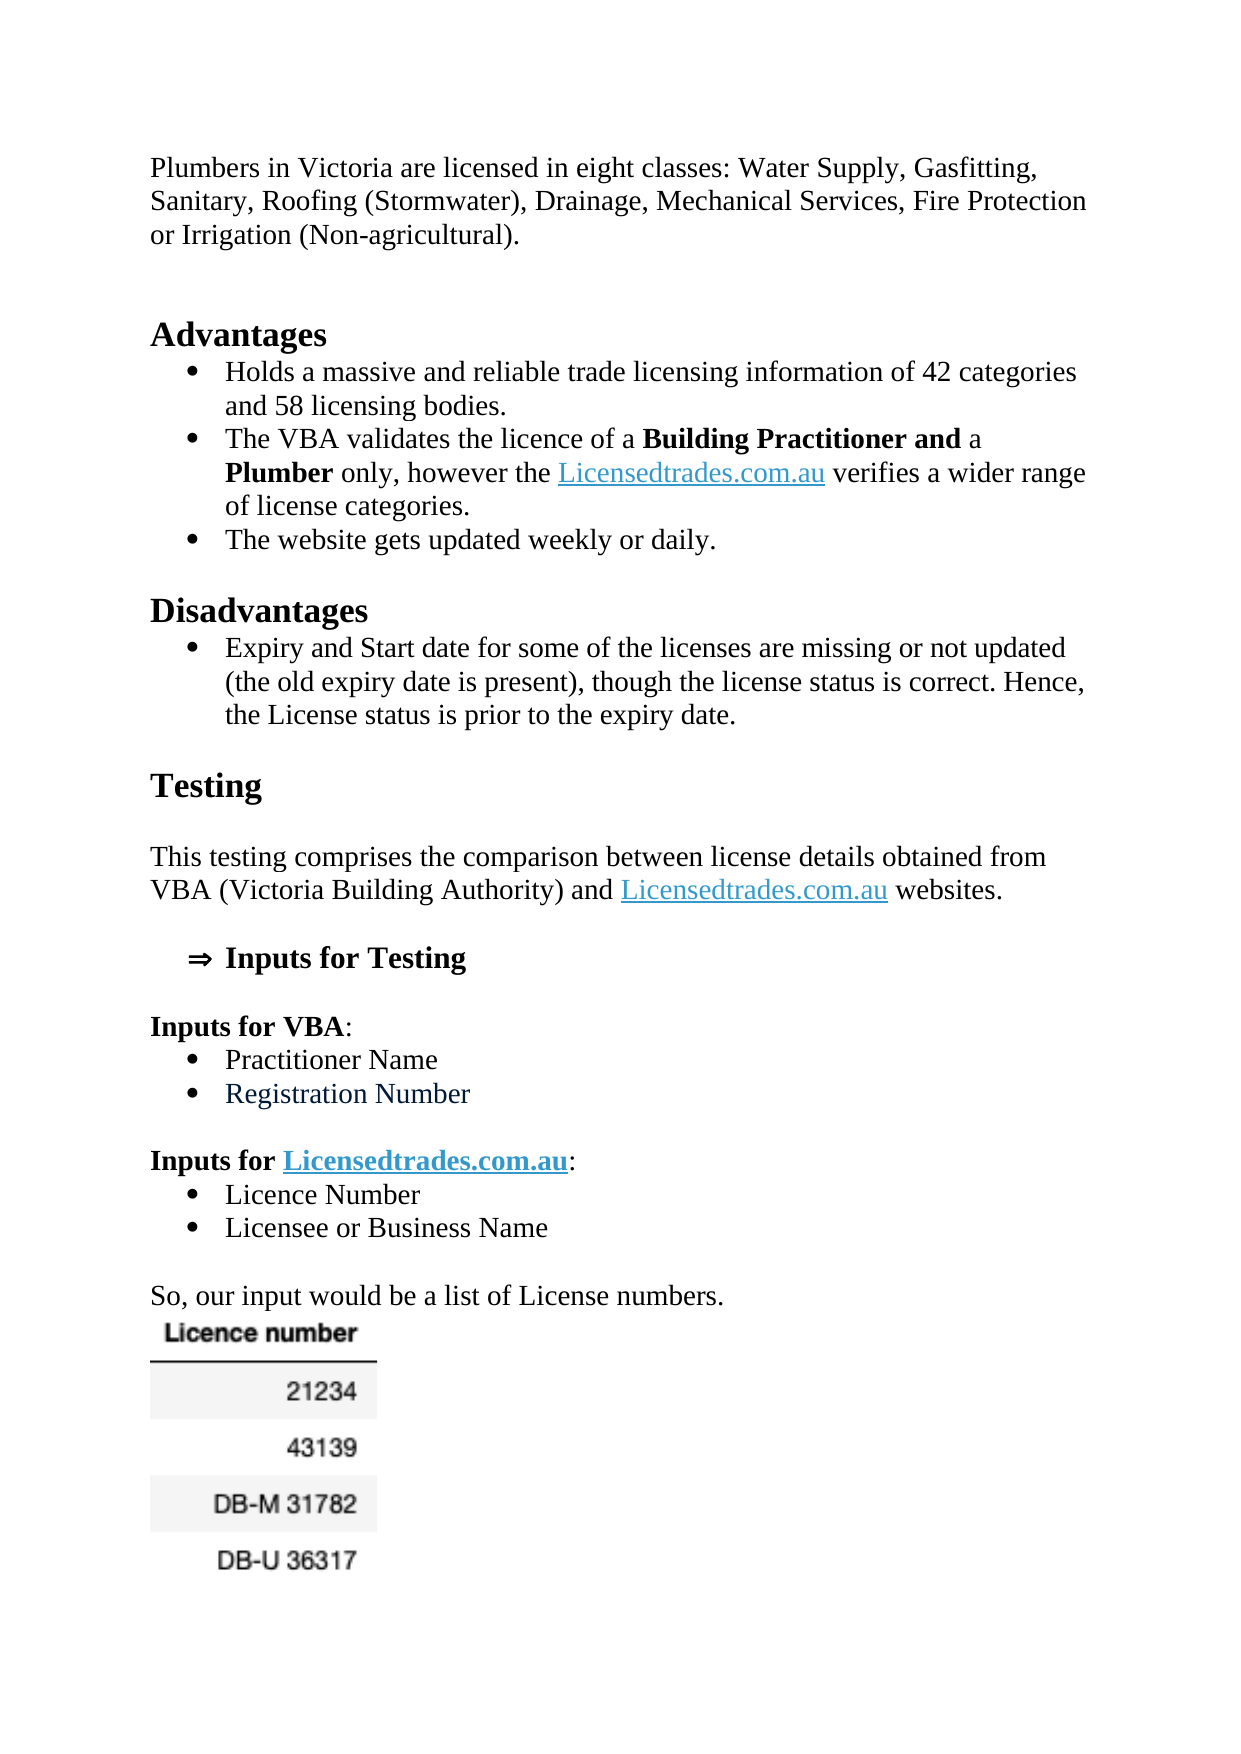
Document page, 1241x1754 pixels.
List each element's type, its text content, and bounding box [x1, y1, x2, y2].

text Testing [150, 764, 1090, 805]
list Licence Number [187, 1177, 1090, 1210]
text So, our input would be a list of License numbers. [150, 1278, 1090, 1311]
list Licensee or Business Name [187, 1210, 1090, 1244]
list Practitioner Name [187, 1042, 1090, 1076]
text Inputs for VBA: [150, 1009, 1090, 1042]
text This testing comprises the comparison between license details obtained from VBA (Victoria Building Authority) and Licensedtrades.com.au websites. [150, 839, 1090, 906]
list Expiry and Start date for some of the licenses are missing or not updated (the old expiry date is present), though the license status is correct. Hence, the License status is prior to the expiry date. [187, 630, 1090, 731]
text Advantages [150, 313, 1090, 354]
text Plumbers in Victoria are licensed in eight classes: Water Supply, Gasfitting, Sanitary, Roofing (Stormwater), Drainage, Mechanical Services, Fire Protection or Irrigation (Non-agricultural). [150, 150, 1090, 251]
list Holds a massive and reliable trade licensing information of 42 categories and 58 licensing bodies. [187, 354, 1090, 421]
list The website gets updated weekly or daily. [187, 522, 1090, 556]
picture [150, 1311, 378, 1593]
list The VBA validates the licence of a Building Practitioner and a Plumber only, however the Licensedtrades.com.au verifies a wider range of license categories. [187, 421, 1090, 522]
list Inputs for Testing [187, 939, 1090, 975]
text Inputs for Licensedtrades.com.au: [150, 1143, 1090, 1177]
text Disadvantages [150, 589, 1090, 630]
list Registration Number [187, 1076, 1090, 1110]
